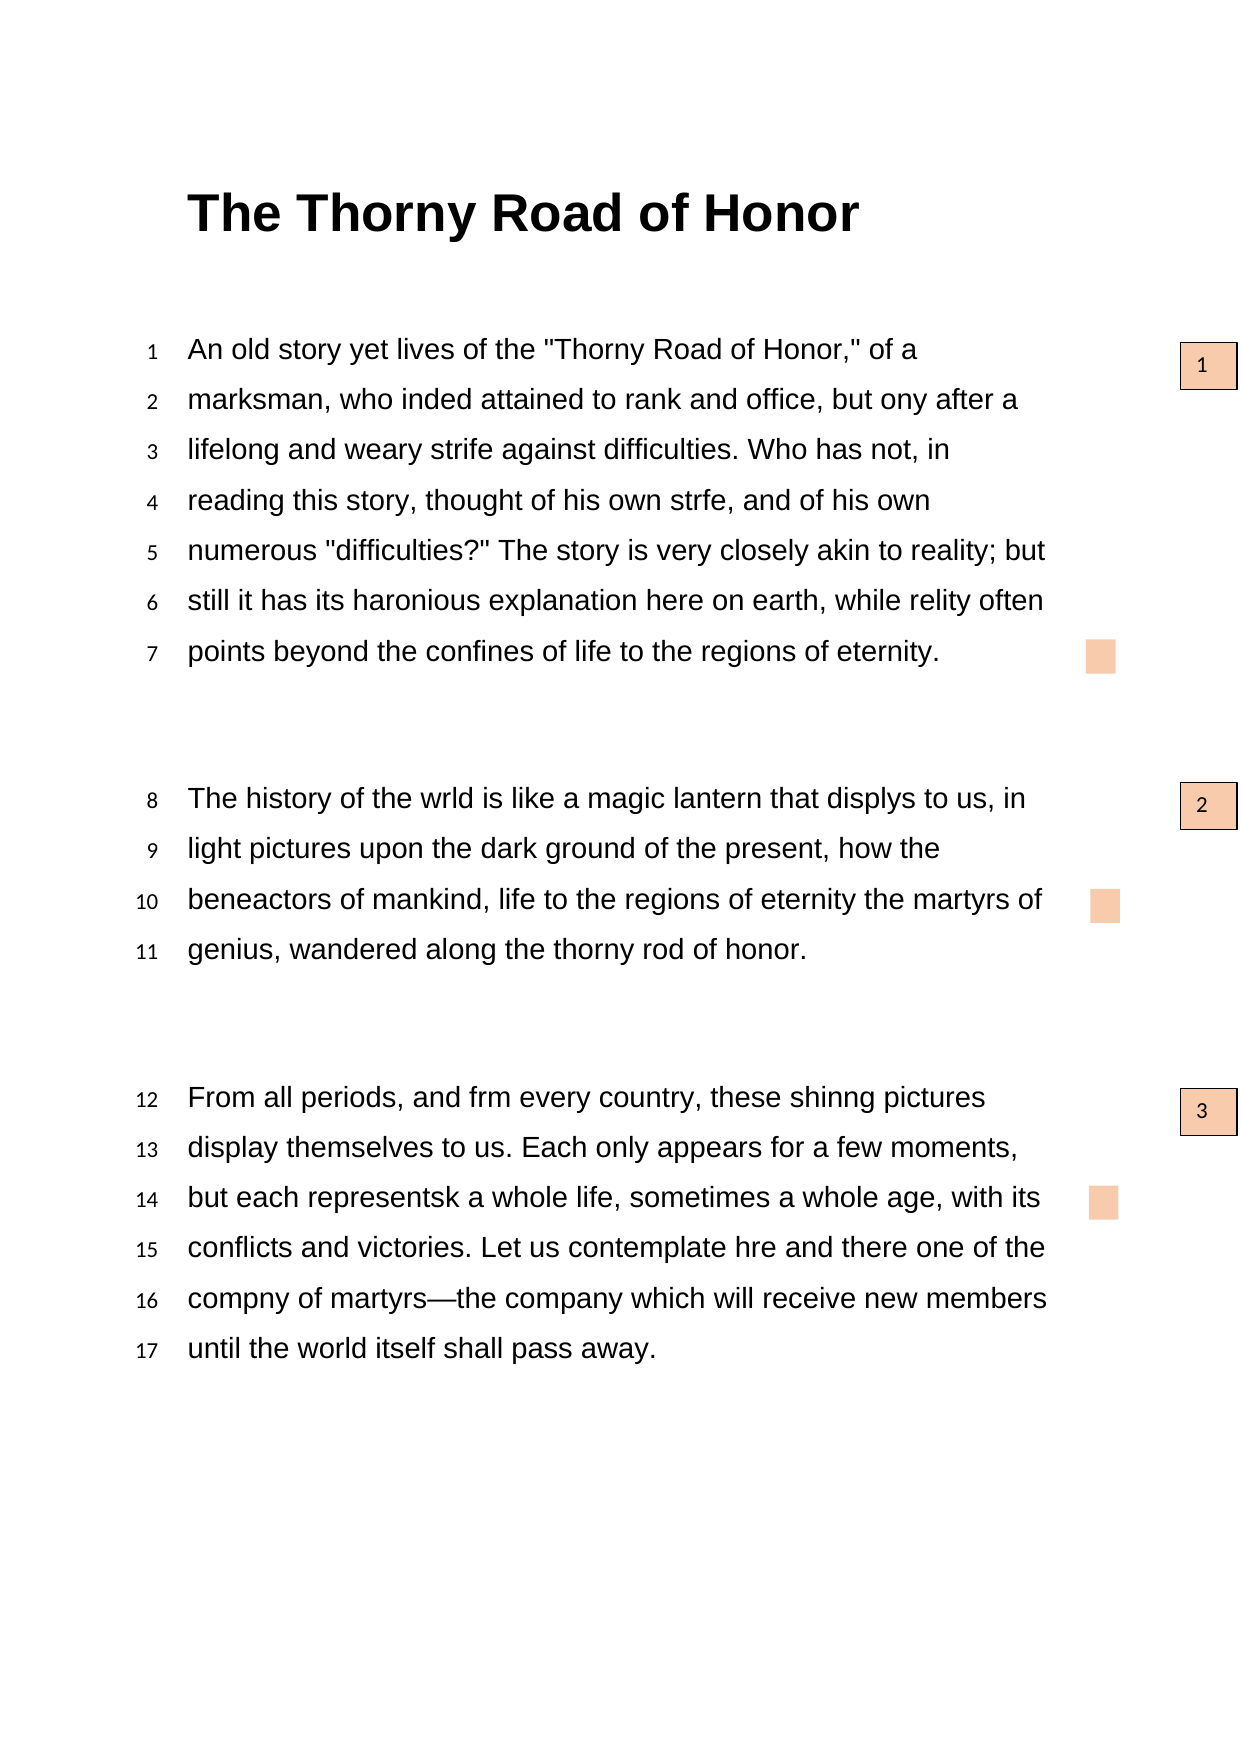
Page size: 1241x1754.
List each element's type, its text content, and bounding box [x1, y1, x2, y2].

text The history of the wrld is like a magic lantern that displys to us, in light pictures upon the dark ground of the present, how the beneactors of mankind, life to the regions of eternity the martyrs of genius, wandered along the thorny rod of honor. [187, 781, 1053, 966]
text The Thorny Road of Honor [187, 181, 1053, 242]
text From all periods, and frm every country, these shinng pictures display themselves to us. Each only appears for a few moments, but each representsk a whole life, sometimes a whole age, with its conflicts and victories. Let us contemplate hre and there one of the compny of martyrs—the company which will receive new members until the world itself shall pass away. [187, 1079, 1053, 1365]
text An old story yet lives of the "Thorny Road of Honor," of a marksman, who inded attained to rank and office, but ony after a lifelong and weary strife against difficulties. Who has not, in reading this story, thought of his own strfe, and of his own numerous "difficulties?" The story is very closely akin to reality; but still it has its haronious explanation here on earth, while relity often points beyond the confines of life to the regions of eternity. [187, 332, 1053, 667]
